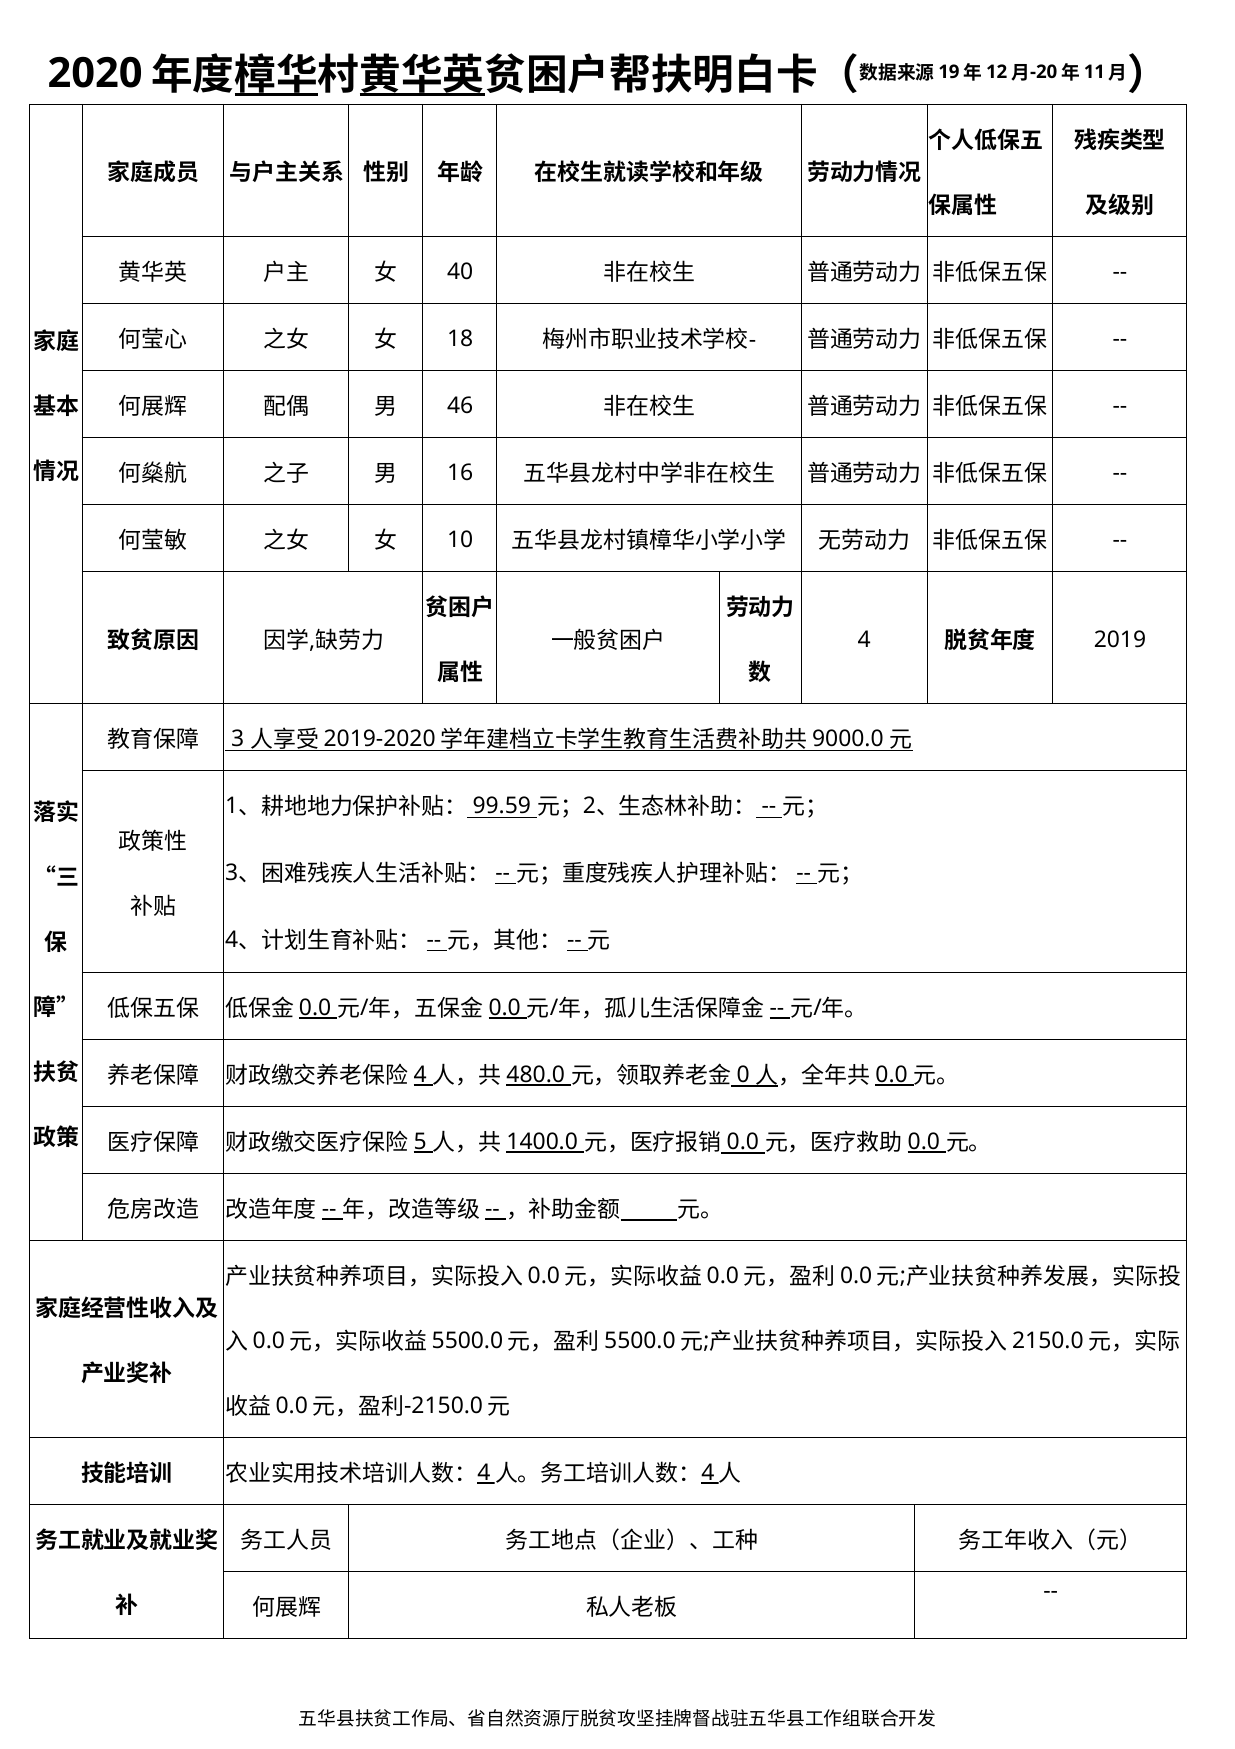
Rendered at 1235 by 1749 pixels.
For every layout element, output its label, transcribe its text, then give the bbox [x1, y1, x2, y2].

table_cell 女 [349, 304, 422, 370]
table_cell 与户主关系 [224, 105, 348, 236]
table_cell 教育保障 [83, 704, 223, 770]
table_cell 之子 [224, 438, 348, 504]
table_cell -- [915, 1572, 1186, 1638]
table_cell 1、耕地地力保护补贴： 99.59 元；2、生态林补助： -- 元； [224, 771, 1186, 837]
table_cell 非在校生 [497, 371, 801, 437]
table_cell -- [1053, 371, 1186, 437]
table_cell 之女 [224, 505, 348, 571]
table_cell 非低保五保 [928, 438, 1052, 504]
table_cell 非低保五保 [928, 304, 1052, 370]
table_cell 致贫原因 [83, 572, 223, 703]
table_cell -- [1053, 237, 1186, 303]
table_cell 五华县龙村镇樟华小学小学 [497, 505, 801, 571]
table_cell 脱贫年度 [928, 572, 1052, 703]
table_cell 梅州市职业技术学校- [497, 304, 801, 370]
table_cell 务工就业及就业奖补 [30, 1505, 223, 1638]
table_cell 普通劳动力 [802, 371, 927, 437]
table_cell 男 [349, 371, 422, 437]
table_cell 个人低保五保属性 [928, 105, 1052, 236]
table_cell 非低保五保 [928, 371, 1052, 437]
table_header 2020年度樟华村黄华英贫困户帮扶明白卡（数据来源19年12月-20年11月） [30, 38, 1187, 104]
table_cell 医疗保障 [83, 1107, 223, 1173]
table_cell 养老保障 [83, 1040, 223, 1106]
table_cell -- [1053, 505, 1186, 571]
table_cell 劳动力数 [720, 572, 801, 703]
table_cell 2019 [1053, 572, 1186, 703]
table_cell 无劳动力 [802, 505, 927, 571]
table_cell 性别 [349, 105, 422, 236]
table_cell 男 [349, 438, 422, 504]
table_cell 46 [423, 371, 496, 437]
table_cell 3 人享受2019-2020学年建档立卡学生教育生活费补助共 9000.0 元 [224, 704, 1186, 770]
table_cell 务工人员 [224, 1505, 348, 1571]
table_cell 技能培训 [30, 1438, 223, 1504]
table_cell 女 [349, 237, 422, 303]
table_cell 改造年度 -- 年，改造等级 -- ，补助金额 元。 [224, 1174, 1186, 1240]
table_cell 女 [349, 505, 422, 571]
table_cell 危房改造 [83, 1174, 223, 1240]
table_cell -- [1053, 438, 1186, 504]
table_cell 16 [423, 438, 496, 504]
table_cell 农业实用技术培训人数：4人。务工培训人数：4人 [224, 1438, 1186, 1504]
table_cell 贫困户属性 [423, 572, 496, 703]
table_cell 家庭成员 [83, 105, 223, 236]
table_cell 政策性 补贴 [83, 771, 223, 972]
table_cell 因学,缺劳力 [224, 572, 422, 703]
table_cell 产业扶贫种养项目，实际投入0.0元，实际收益0.0元，盈利0.0元;产业扶贫种养发展，实际投入0.0元，实际收益5500.0元，盈利5500.0元;产业扶贫种养项目，实际投入2150.0元，实际收益0.0元，盈利-2150.0元 [224, 1241, 1186, 1437]
table_cell 财政缴交医疗保险 5 人，共 1400.0 元，医疗报销 0.0 元，医疗救助 0.0 元。 [224, 1107, 1186, 1173]
table_cell 何莹敏 [83, 505, 223, 571]
table_cell 普通劳动力 [802, 304, 927, 370]
table_cell 残疾类型 及级别 [1053, 105, 1186, 236]
table_cell 3、困难残疾人生活补贴： -- 元；重度残疾人护理补贴： -- 元； [224, 838, 1186, 904]
table_cell 财政缴交养老保险 4 人，共 480.0 元，领取养老金 0 人，全年共 0.0 元。 [224, 1040, 1186, 1106]
table_cell 非在校生 [497, 237, 801, 303]
table_cell 家庭基本情况 [30, 105, 82, 703]
table_cell 40 [423, 237, 496, 303]
table_cell 在校生就读学校和年级 [497, 105, 801, 236]
table_cell 普通劳动力 [802, 237, 927, 303]
table_cell 家庭经营性收入及产业奖补 [30, 1241, 223, 1437]
table_cell -- [1053, 304, 1186, 370]
table_cell 务工地点（企业）、工种 [349, 1505, 914, 1571]
table_cell 落实“三保障”扶贫政策 [30, 704, 82, 1240]
table_cell 何展辉 [83, 371, 223, 437]
table_cell 4、计划生育补贴： -- 元，其他： -- 元 [224, 905, 1186, 972]
table_cell 配偶 [224, 371, 348, 437]
table_cell 五华县龙村中学非在校生 [497, 438, 801, 504]
table_cell 普通劳动力 [802, 438, 927, 504]
table_cell 4 [802, 572, 927, 703]
table_cell 一般贫困户 [497, 572, 719, 703]
table_cell 非低保五保 [928, 505, 1052, 571]
table_cell 私人老板 [349, 1572, 914, 1638]
table_cell 10 [423, 505, 496, 571]
table_cell 非低保五保 [928, 237, 1052, 303]
table_cell 户主 [224, 237, 348, 303]
table_cell 劳动力情况 [802, 105, 927, 236]
table_cell 18 [423, 304, 496, 370]
table_cell 何展辉 [224, 1572, 348, 1638]
table_cell 低保五保 [83, 973, 223, 1039]
table_cell 之女 [224, 304, 348, 370]
table_cell 何燊航 [83, 438, 223, 504]
table_cell 低保金 0.0 元/年，五保金 0.0 元/年，孤儿生活保障金 -- 元/年。 [224, 973, 1186, 1039]
table_cell 年龄 [423, 105, 496, 236]
table_cell 黄华英 [83, 237, 223, 303]
table_cell 务工年收入（元） [915, 1505, 1186, 1571]
table_cell 何莹心 [83, 304, 223, 370]
